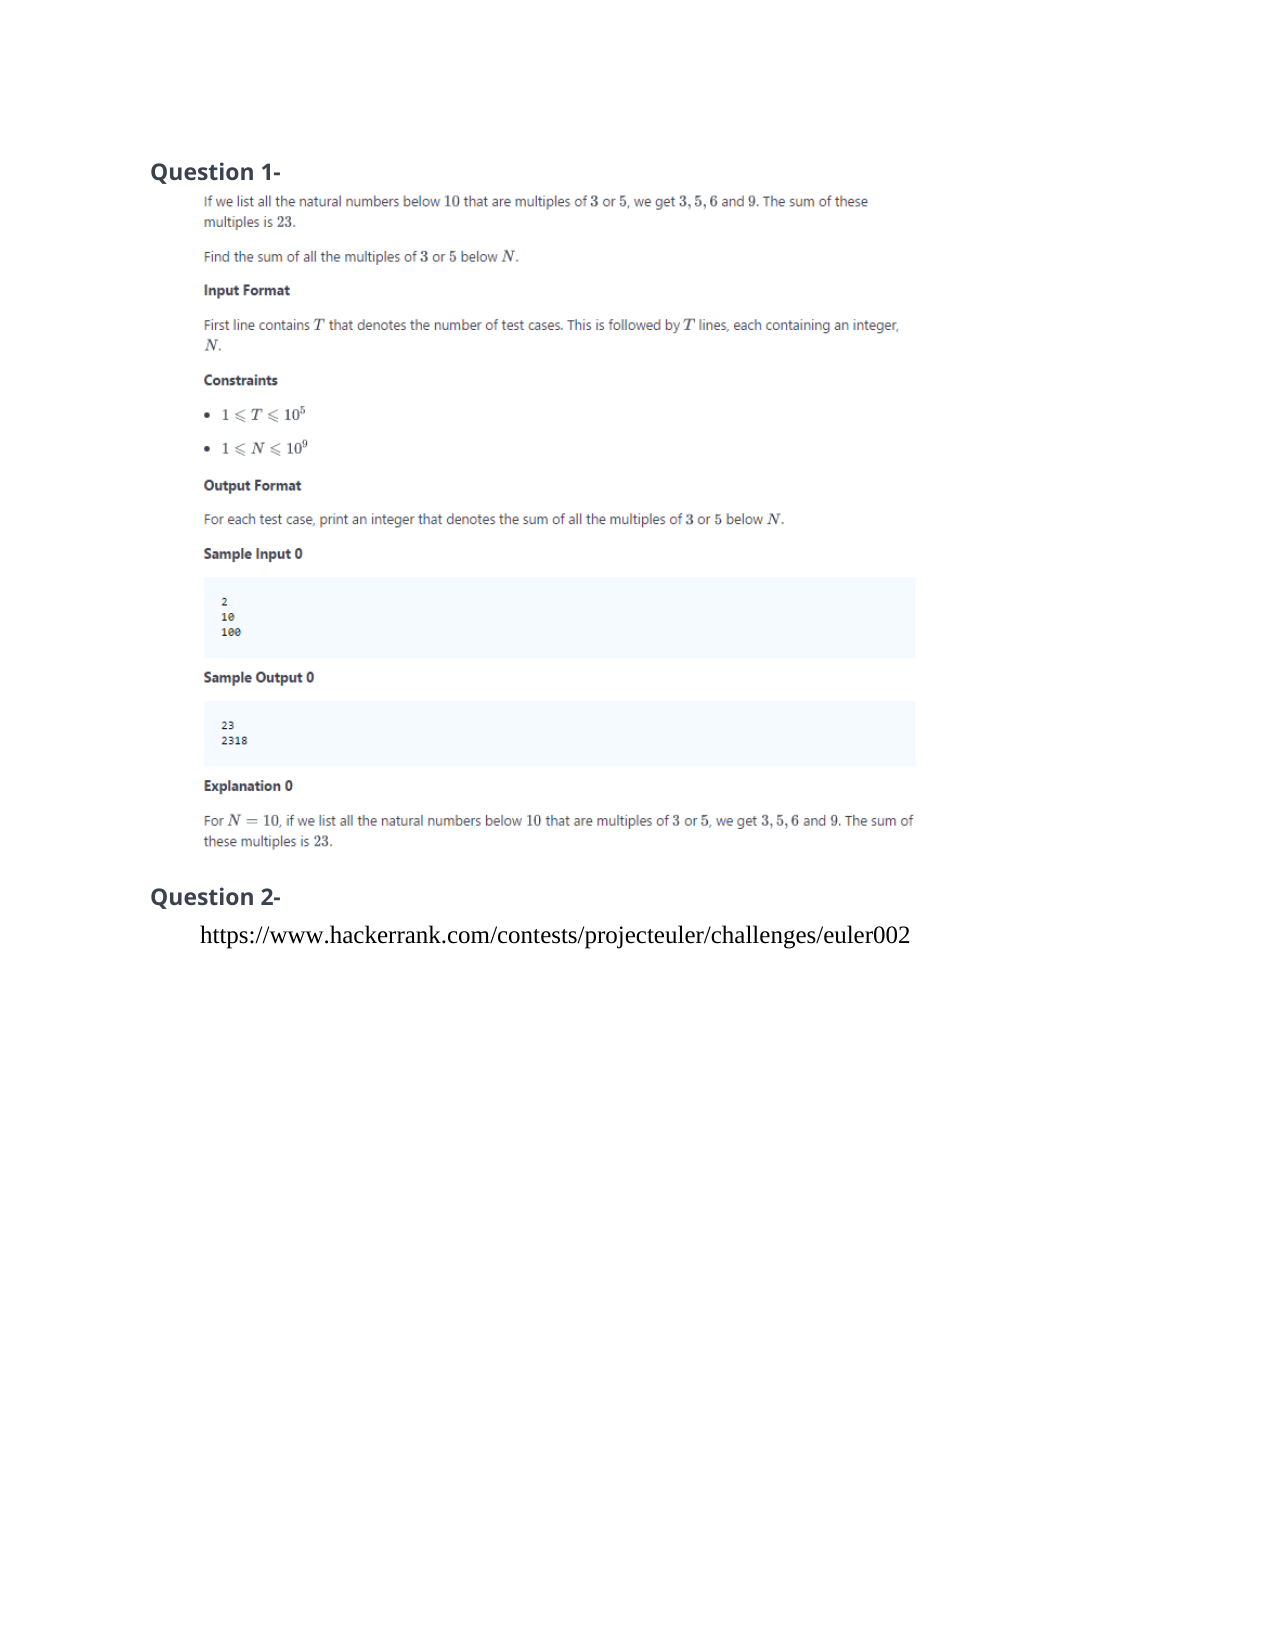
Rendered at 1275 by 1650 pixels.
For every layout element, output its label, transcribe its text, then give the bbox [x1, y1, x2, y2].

picture [150, 187, 953, 856]
text Question 2- [150, 874, 1125, 912]
text https://www.hackerrank.com/contests/projecteuler/challenges/euler002 [150, 912, 1125, 949]
text Question 1- [150, 150, 1125, 187]
